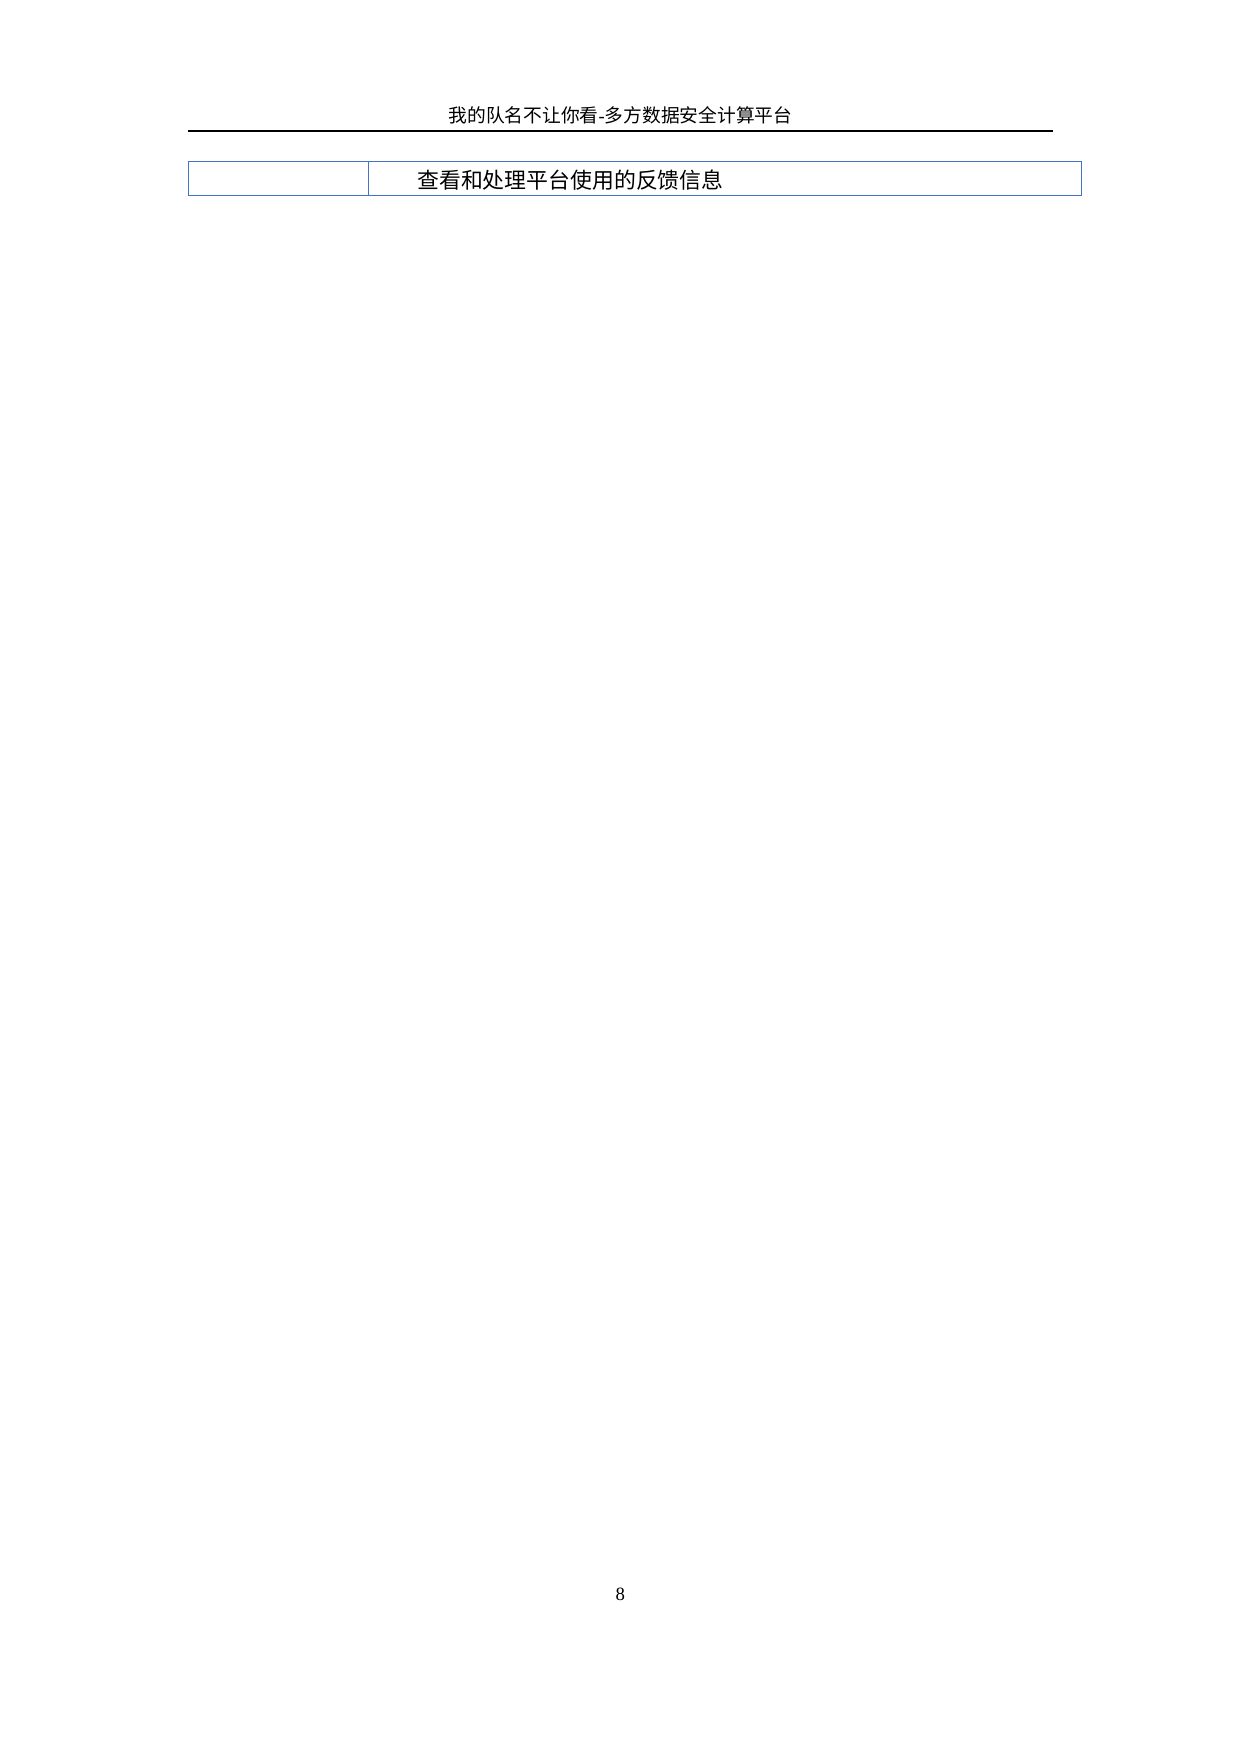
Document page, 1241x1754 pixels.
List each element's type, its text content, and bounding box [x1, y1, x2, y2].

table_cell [369, 162, 1081, 195]
table_cell 管理人员 [189, 162, 368, 195]
